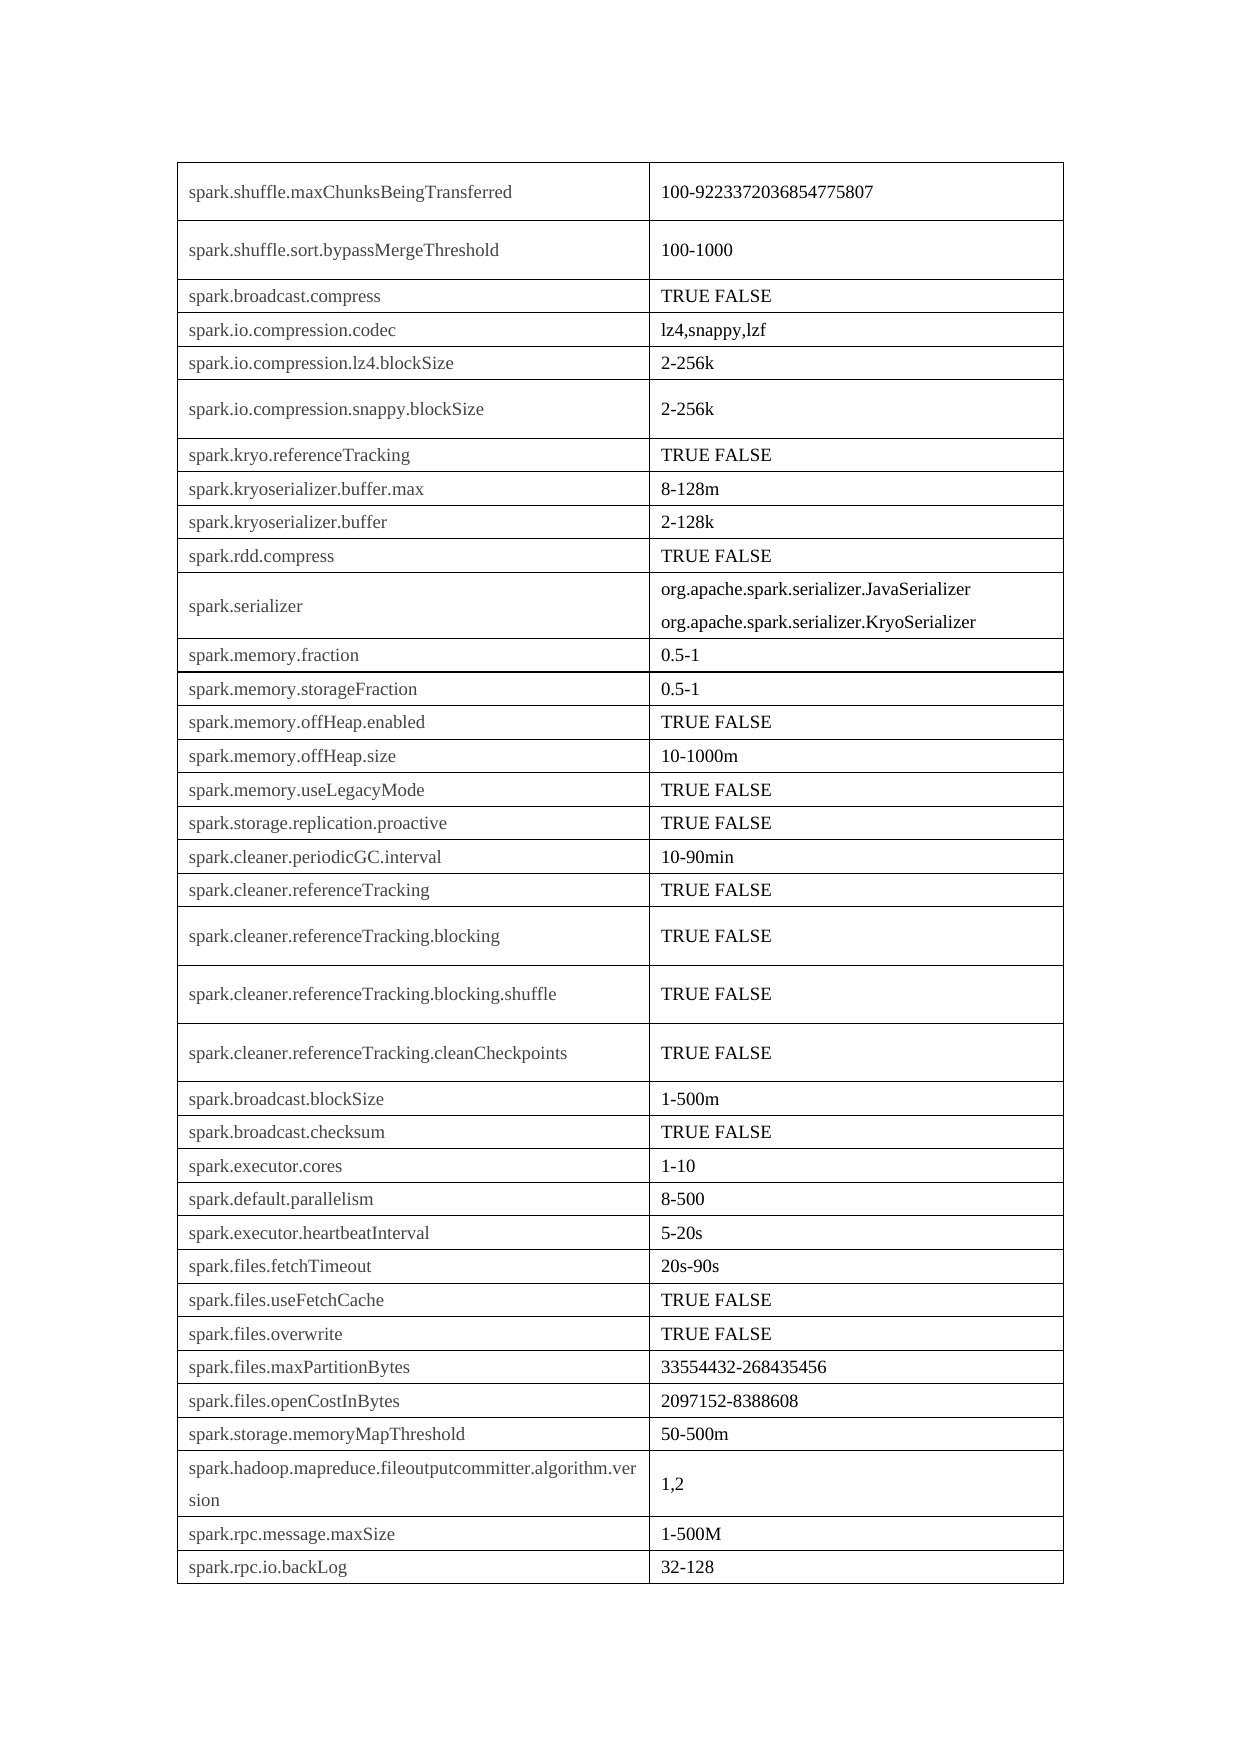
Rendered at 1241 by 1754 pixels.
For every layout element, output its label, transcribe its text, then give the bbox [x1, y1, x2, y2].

table_cell spark.files.openCostInBytes [178, 1384, 649, 1417]
table_cell 1-500m [650, 1082, 1063, 1115]
table_cell spark.rpc.io.backLog [178, 1551, 649, 1583]
table_cell spark.serializer [178, 573, 649, 638]
table_cell TRUE FALSE [650, 1024, 1063, 1081]
table_cell spark.files.maxPartitionBytes [178, 1351, 649, 1383]
table_cell TRUE FALSE [650, 1116, 1063, 1148]
table_cell 50-500m [650, 1418, 1063, 1450]
table_cell TRUE FALSE [650, 706, 1063, 738]
table_cell 2-256k [650, 380, 1063, 438]
table_cell spark.default.parallelism [178, 1183, 649, 1215]
table_cell TRUE FALSE [650, 1284, 1063, 1316]
table_cell spark.hadoop.mapreduce.fileoutputcommitter.algorithm.version [178, 1451, 649, 1516]
table_cell spark.kryoserializer.buffer [178, 506, 649, 538]
table_cell 2-128k [650, 506, 1063, 538]
table_cell 100-1000 [650, 221, 1063, 279]
table_cell spark.cleaner.referenceTracking.blocking [178, 907, 649, 964]
table_cell spark.memory.useLegacyMode [178, 773, 649, 806]
table_cell 2-256k [650, 347, 1063, 379]
table_cell TRUE FALSE [650, 280, 1063, 312]
table_cell spark.kryo.referenceTracking [178, 439, 649, 471]
table_cell spark.files.fetchTimeout [178, 1250, 649, 1282]
table_cell spark.storage.replication.proactive [178, 807, 649, 839]
table_cell TRUE FALSE [650, 874, 1063, 906]
table_cell org.apache.spark.serializer.JavaSerializer org.apache.spark.serializer.KryoSerializer [650, 573, 1063, 638]
table_cell 1-500M [650, 1517, 1063, 1550]
table_cell spark.broadcast.blockSize [178, 1082, 649, 1115]
table_cell TRUE FALSE [650, 1317, 1063, 1349]
table_cell spark.memory.fraction [178, 639, 649, 671]
table_cell 10-1000m [650, 740, 1063, 772]
table_cell spark.broadcast.checksum [178, 1116, 649, 1148]
table_cell spark.shuffle.maxChunksBeingTransferred [178, 163, 649, 220]
table_cell spark.executor.heartbeatInterval [178, 1216, 649, 1249]
table_cell spark.executor.cores [178, 1149, 649, 1182]
table_cell spark.broadcast.compress [178, 280, 649, 312]
table_cell spark.kryoserializer.buffer.max [178, 472, 649, 505]
table_cell spark.files.useFetchCache [178, 1284, 649, 1316]
table_cell 0.5-1 [650, 639, 1063, 671]
table_cell 0.5-1 [650, 673, 1063, 705]
table_cell 32-128 [650, 1551, 1063, 1583]
table_cell 20s-90s [650, 1250, 1063, 1282]
table_cell 100-9223372036854775807 [650, 163, 1063, 220]
table_cell TRUE FALSE [650, 807, 1063, 839]
table_cell 2097152-8388608 [650, 1384, 1063, 1417]
table_cell 1,2 [650, 1451, 1063, 1516]
table_cell TRUE FALSE [650, 439, 1063, 471]
table_cell 33554432-268435456 [650, 1351, 1063, 1383]
table_cell 8-128m [650, 472, 1063, 505]
table_cell spark.cleaner.referenceTracking.cleanCheckpoints [178, 1024, 649, 1081]
table_cell spark.shuffle.sort.bypassMergeThreshold [178, 221, 649, 279]
table_cell TRUE FALSE [650, 539, 1063, 572]
table_cell spark.storage.memoryMapThreshold [178, 1418, 649, 1450]
table_cell 1-10 [650, 1149, 1063, 1182]
table_cell 5-20s [650, 1216, 1063, 1249]
table_cell spark.io.compression.codec [178, 313, 649, 346]
table_cell lz4,snappy,lzf [650, 313, 1063, 346]
table_cell spark.rdd.compress [178, 539, 649, 572]
table_cell spark.cleaner.referenceTracking.blocking.shuffle [178, 966, 649, 1023]
table_cell spark.cleaner.referenceTracking [178, 874, 649, 906]
table_cell spark.rpc.message.maxSize [178, 1517, 649, 1550]
table_cell TRUE FALSE [650, 907, 1063, 964]
table_cell 8-500 [650, 1183, 1063, 1215]
table_cell 10-90min [650, 840, 1063, 873]
table_cell TRUE FALSE [650, 773, 1063, 806]
table_cell spark.io.compression.lz4.blockSize [178, 347, 649, 379]
table_cell spark.files.overwrite [178, 1317, 649, 1349]
table_cell spark.memory.offHeap.enabled [178, 706, 649, 738]
table_cell TRUE FALSE [650, 966, 1063, 1023]
table_cell spark.io.compression.snappy.blockSize [178, 380, 649, 438]
table_cell spark.memory.storageFraction [178, 673, 649, 705]
table_cell spark.memory.offHeap.size [178, 740, 649, 772]
table_cell spark.cleaner.periodicGC.interval [178, 840, 649, 873]
